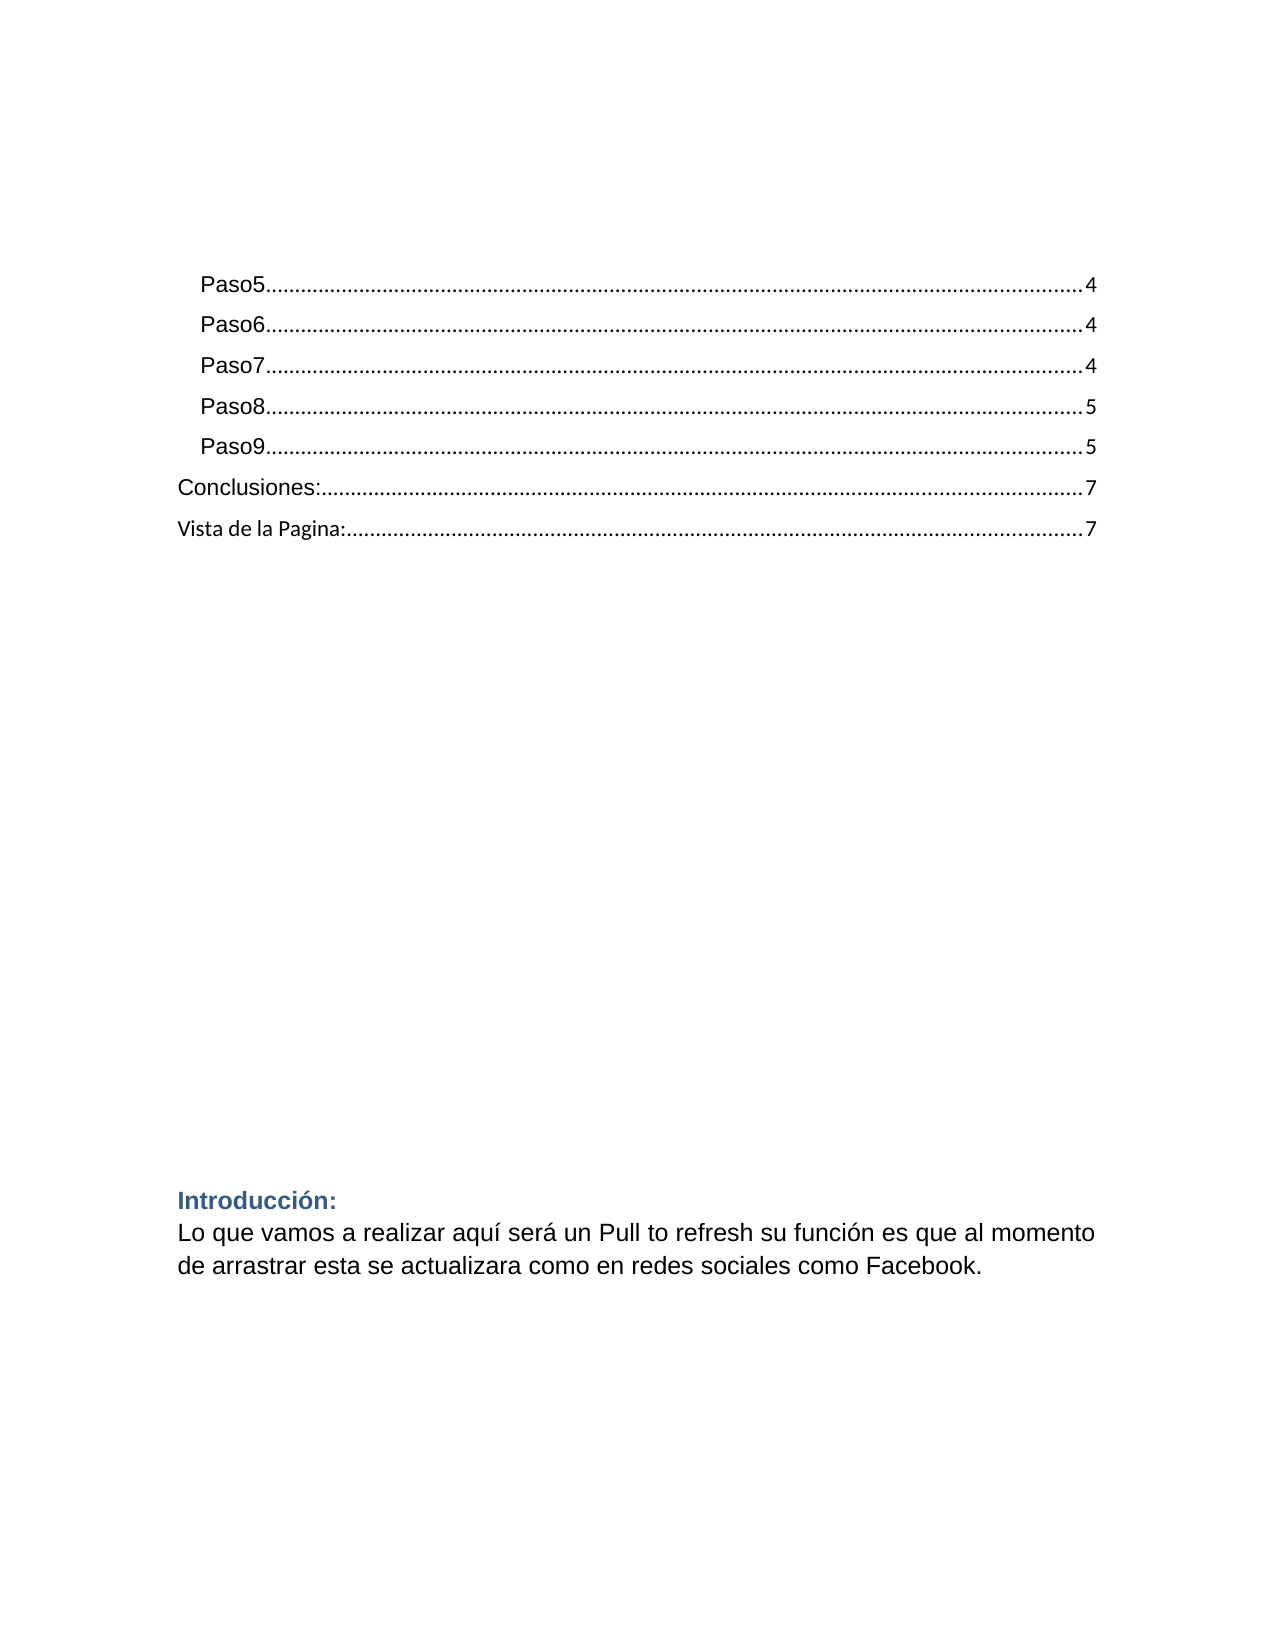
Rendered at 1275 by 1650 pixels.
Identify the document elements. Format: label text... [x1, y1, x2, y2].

text Lo que vamos a realizar aquí será un Pull to refresh su función es que al momento de arrastrar esta se actualizara como en redes sociales como Facebook. [177, 1218, 1098, 1280]
subtitle Introducción: [177, 1186, 1098, 1214]
